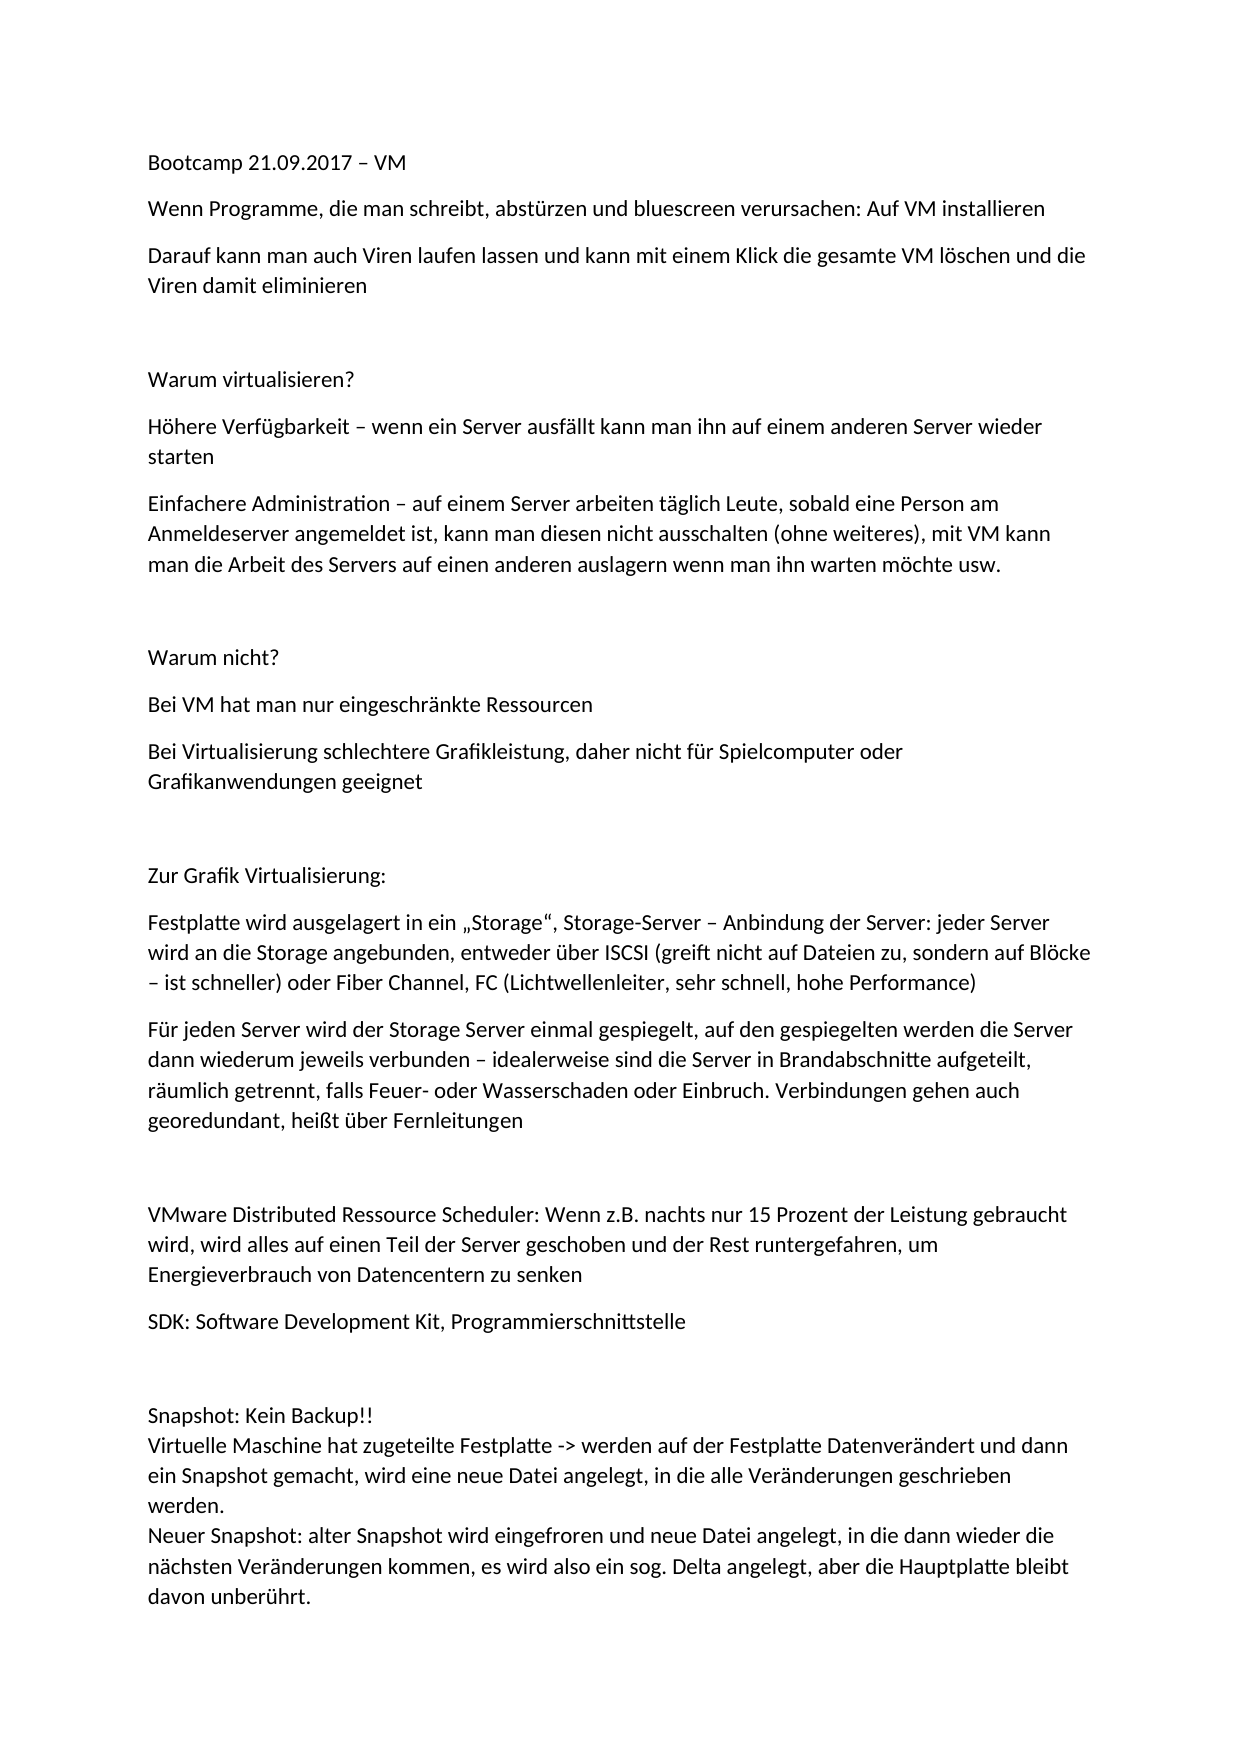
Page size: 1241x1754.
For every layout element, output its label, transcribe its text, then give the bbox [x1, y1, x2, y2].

text Wenn Programme, die man schreibt, abstürzen und bluescreen verursachen: Auf VM installieren [148, 194, 1093, 222]
text Zur Grafik Virtualisierung: [148, 861, 1093, 889]
text SDK: Software Development Kit, Programmierschnittstelle [148, 1307, 1093, 1335]
text Warum virtualisieren? [148, 365, 1093, 393]
text Bei Virtualisierung schlechtere Grafikleistung, daher nicht für Spielcomputer oder Grafikanwendungen geeignet [148, 737, 1093, 795]
text Snapshot: Kein Backup!! Virtuelle Maschine hat zugeteilte Festplatte -> werden auf der Festplatte Datenverändert und dann ein Snapshot gemacht, wird eine neue Datei angelegt, in die alle Veränderungen geschrieben werden. Neuer Snapshot: alter Snapshot wird eingefroren und neue Datei angelegt, in die dann wieder die nächsten Veränderungen kommen, es wird also ein sog. Delta angelegt, aber die Hauptplatte bleibt davon unberührt. [148, 1401, 1093, 1610]
text Höhere Verfügbarkeit – wenn ein Server ausfällt kann man ihn auf einem anderen Server wieder starten [148, 412, 1093, 470]
text Darauf kann man auch Viren laufen lassen und kann mit einem Klick die gesamte VM löschen und die Viren damit eliminieren [148, 241, 1093, 299]
text Warum nicht? [148, 643, 1093, 671]
text Bei VM hat man nur eingeschränkte Ressourcen [148, 690, 1093, 718]
text Festplatte wird ausgelagert in ein „Storage“, Storage-Server – Anbindung der Server: jeder Server wird an die Storage angebunden, entweder über ISCSI (greift nicht auf Dateien zu, sondern auf Blöcke – ist schneller) oder Fiber Channel, FC (Lichtwellenleiter, sehr schnell, hohe Performance) [148, 908, 1093, 996]
text Für jeden Server wird der Storage Server einmal gespiegelt, auf den gespiegelten werden die Server dann wiederum jeweils verbunden – idealerweise sind die Server in Brandabschnitte aufgeteilt, räumlich getrennt, falls Feuer- oder Wasserschaden oder Einbruch. Verbindungen gehen auch georedundant, heißt über Fernleitungen [148, 1015, 1093, 1134]
text Einfachere Administration – auf einem Server arbeiten täglich Leute, sobald eine Person am Anmeldeserver angemeldet ist, kann man diesen nicht ausschalten (ohne weiteres), mit VM kann man die Arbeit des Servers auf einen anderen auslagern wenn man ihn warten möchte usw. [148, 489, 1093, 578]
text VMware Distributed Ressource Scheduler: Wenn z.B. nachts nur 15 Prozent der Leistung gebraucht wird, wird alles auf einen Teil der Server geschoben und der Rest runtergefahren, um Energieverbrauch von Datencentern zu senken [148, 1200, 1093, 1288]
text Bootcamp 21.09.2017 – VM [148, 148, 1093, 176]
